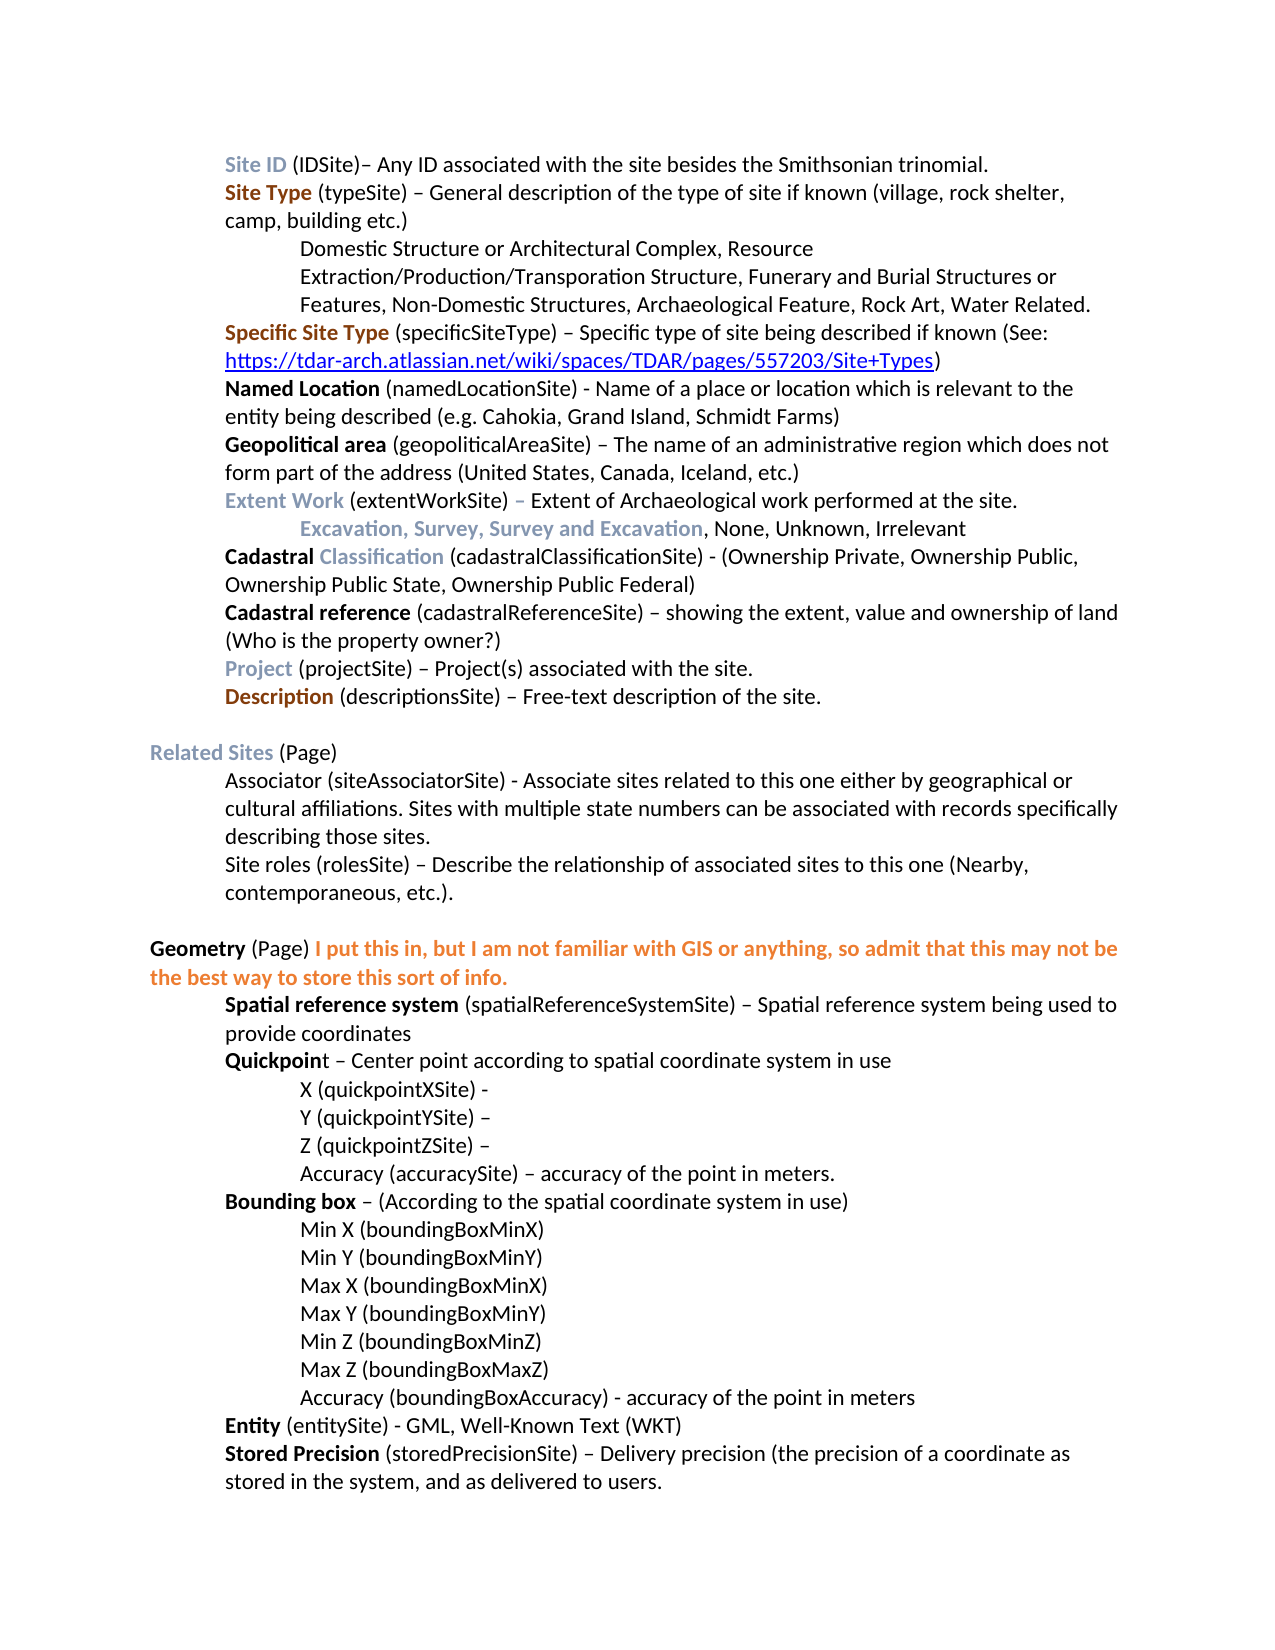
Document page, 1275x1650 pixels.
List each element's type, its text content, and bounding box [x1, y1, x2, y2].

text Site Type (typeSite) – General description of the type of site if known (village, rock shelter, camp, building etc.) [225, 178, 1125, 234]
text X (quickpointXSite) - [300, 1075, 1125, 1103]
text Project (projectSite) – Project(s) associated with the site. [225, 654, 1125, 682]
text Cadastral reference (cadastralReferenceSite) – showing the extent, value and ownership of land (Who is the property owner?) [225, 598, 1125, 654]
text Site ID (IDSite)– Any ID associated with the site besides the Smithsonian trinomial. [225, 150, 1125, 178]
text Max X (boundingBoxMinX) [300, 1271, 1125, 1299]
text Accuracy (accuracySite) – accuracy of the point in meters. [300, 1159, 1125, 1187]
text Min Z (boundingBoxMinZ) [300, 1327, 1125, 1355]
text Bounding box – (According to the spatial coordinate system in use) [225, 1187, 1125, 1215]
text Cadastral Classification (cadastralClassificationSite) - (Ownership Private, Ownership Public, Ownership Public State, Ownership Public Federal) [225, 542, 1125, 598]
text Description (descriptionsSite) – Free-text description of the site. [225, 682, 1125, 710]
text Site roles (rolesSite) – Describe the relationship of associated sites to this one (Nearby, contemporaneous, etc.). [225, 851, 1125, 907]
text Specific Site Type (specificSiteType) – Specific type of site being described if known (See: https://tdar-arch.atlassian.net/wiki/spaces/TDAR/pages/557203/Site+Types) [225, 318, 1125, 374]
text Max Z (boundingBoxMaxZ) [300, 1355, 1125, 1383]
text Quickpoint – Center point according to spatial coordinate system in use [225, 1047, 1125, 1075]
text Max Y (boundingBoxMinY) [300, 1299, 1125, 1327]
text Named Location (namedLocationSite) - Name of a place or location which is relevant to the entity being described (e.g. Cahokia, Grand Island, Schmidt Farms) [225, 374, 1125, 430]
text Accuracy (boundingBoxAccuracy) - accuracy of the point in meters [300, 1383, 1125, 1411]
text Min X (boundingBoxMinX) [300, 1215, 1125, 1243]
text Excavation, Survey, Survey and Excavation, None, Unknown, Irrelevant [225, 514, 1125, 542]
text Spatial reference system (spatialReferenceSystemSite) – Spatial reference system being used to provide coordinates [225, 991, 1125, 1047]
text Stored Precision (storedPrecisionSite) – Delivery precision (the precision of a coordinate as stored in the system, and as delivered to users. [225, 1439, 1125, 1495]
text Domestic Structure or Architectural Complex, Resource Extraction/Production/Transporation Structure, Funerary and Burial Structures or Features, Non-Domestic Structures, Archaeological Feature, Rock Art, Water Related. [300, 234, 1125, 318]
text Entity (entitySite) - GML, Well-Known Text (WKT) [225, 1411, 1125, 1439]
text Related Sites (Page) [150, 738, 1125, 766]
text Min Y (boundingBoxMinY) [300, 1243, 1125, 1271]
text Extent Work (extentWorkSite) – Extent of Archaeological work performed at the site. [225, 486, 1125, 514]
text Z (quickpointZSite) – [300, 1131, 1125, 1159]
text Geometry (Page) I put this in, but I am not familiar with GIS or anything, so admit that this may not be the best way to store this sort of info. [150, 934, 1125, 991]
text Associator (siteAssociatorSite) - Associate sites related to this one either by geographical or cultural affiliations. Sites with multiple state numbers can be associated with records specifically describing those sites. [225, 766, 1125, 851]
text Y (quickpointYSite) – [300, 1103, 1125, 1131]
text Geopolitical area (geopoliticalAreaSite) – The name of an administrative region which does not form part of the address (United States, Canada, Iceland, etc.) [225, 430, 1125, 486]
